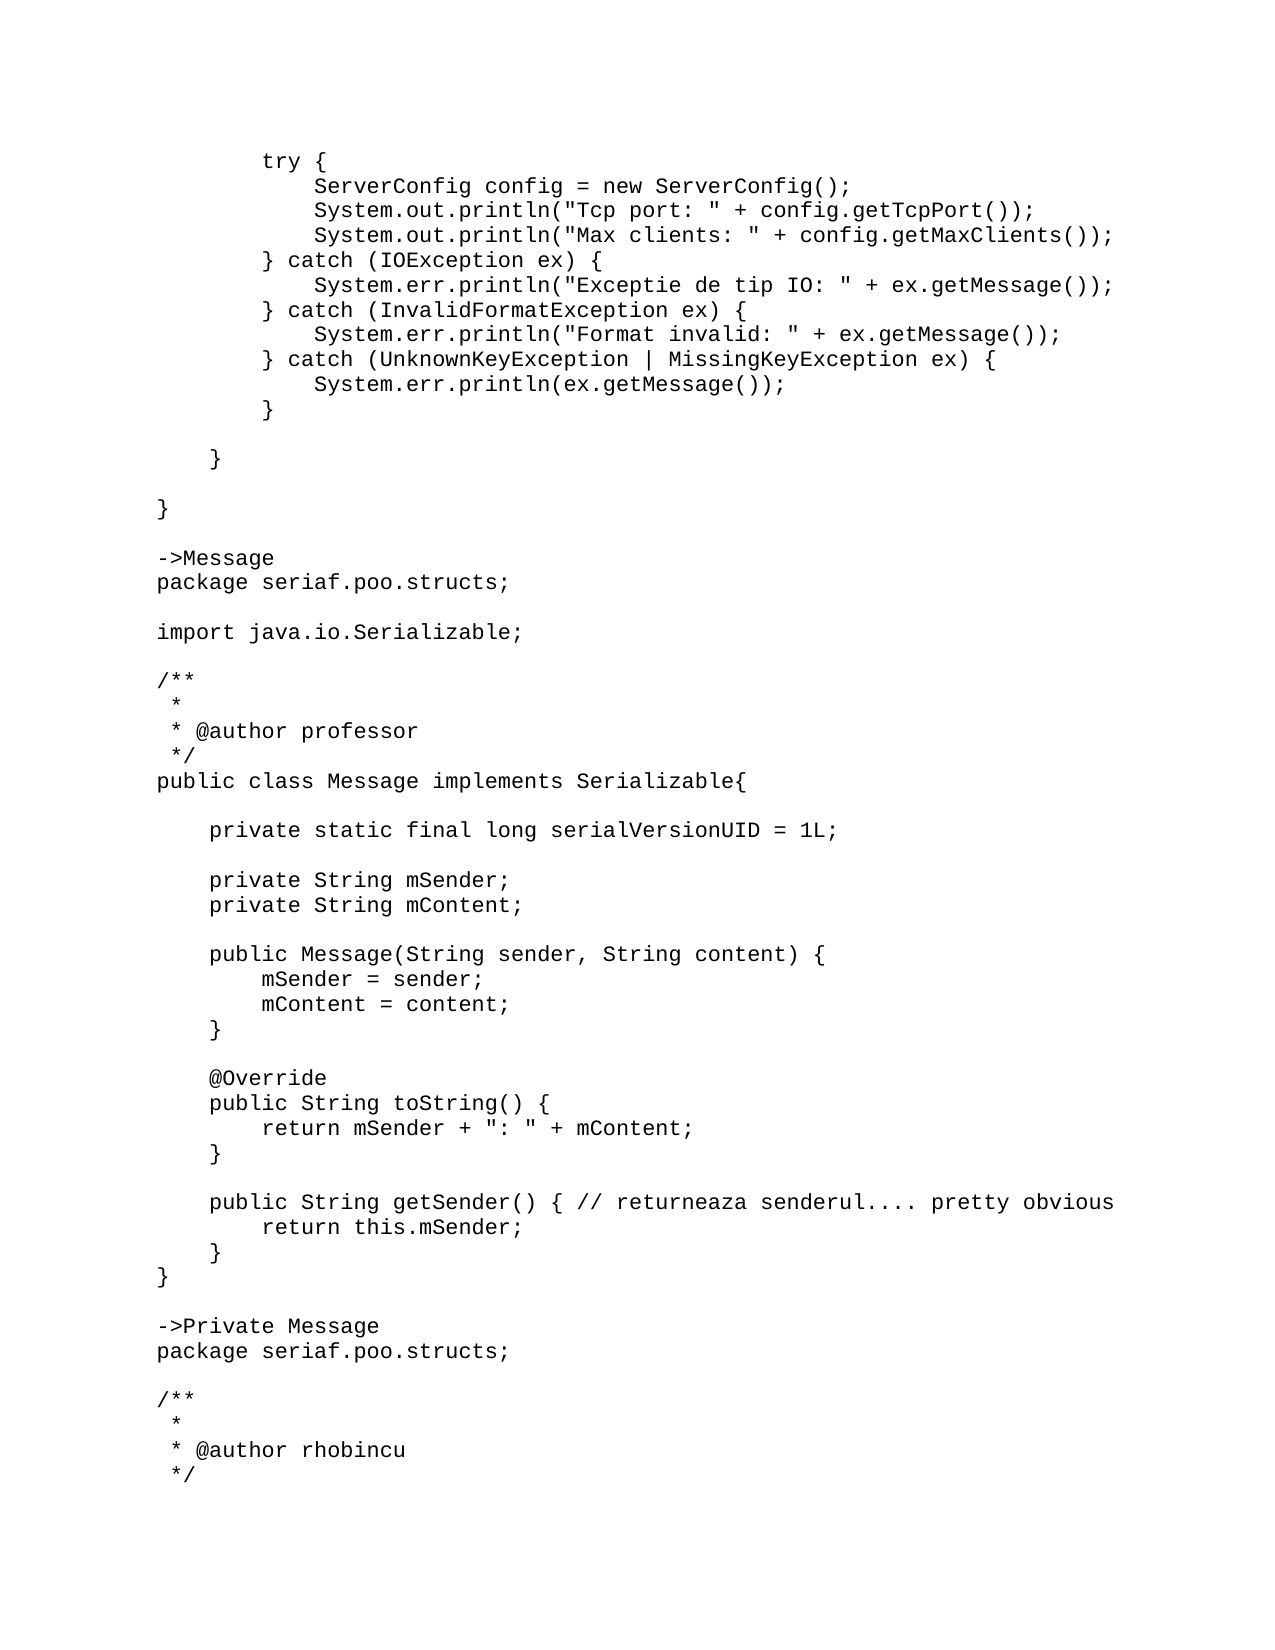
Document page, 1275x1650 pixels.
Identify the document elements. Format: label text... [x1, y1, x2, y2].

text mContent = content; [156, 993, 1118, 1018]
text package seriaf.poo.structs; [156, 571, 1118, 596]
text private String mContent; [156, 894, 1118, 918]
text System.out.println("Max clients: " + config.getMaxClients()); [156, 224, 1118, 249]
text } [156, 497, 1118, 522]
text } catch (InvalidFormatException ex) { [156, 299, 1118, 323]
text System.err.println("Format invalid: " + ex.getMessage()); [156, 323, 1118, 348]
text /** [156, 671, 1118, 695]
text package seriaf.poo.structs; [156, 1340, 1118, 1365]
text ServerConfig config = new ServerConfig(); [156, 175, 1118, 199]
text } [156, 398, 1118, 423]
text * [156, 1414, 1118, 1439]
text } [156, 1241, 1118, 1266]
text private String mSender; [156, 869, 1118, 894]
text /** [156, 1389, 1118, 1414]
text public class Message implements Serializable{ [156, 770, 1118, 794]
text } catch (UnknownKeyException | MissingKeyException ex) { [156, 348, 1118, 373]
text return mSender + ": " + mContent; [156, 1117, 1118, 1142]
text System.err.println("Exceptie de tip IO: " + ex.getMessage()); [156, 274, 1118, 299]
text * [156, 695, 1118, 720]
text */ [156, 1464, 1118, 1489]
text } [156, 447, 1118, 472]
text ->Message [156, 547, 1118, 571]
text System.out.println("Tcp port: " + config.getTcpPort()); [156, 199, 1118, 224]
text System.err.println(ex.getMessage()); [156, 373, 1118, 398]
text public String getSender() { // returneaza senderul.... pretty obvious [156, 1191, 1118, 1216]
text @Override [156, 1067, 1118, 1092]
text } [156, 1018, 1118, 1042]
text return this.mSender; [156, 1216, 1118, 1241]
text import java.io.Serializable; [156, 621, 1118, 646]
text */ [156, 745, 1118, 770]
text } catch (IOException ex) { [156, 249, 1118, 274]
text mSender = sender; [156, 968, 1118, 993]
text * @author rhobincu [156, 1439, 1118, 1464]
text } [156, 1266, 1118, 1290]
text * @author professor [156, 720, 1118, 745]
text public Message(String sender, String content) { [156, 943, 1118, 968]
text } [156, 1142, 1118, 1166]
text ->Private Message [156, 1315, 1118, 1340]
text try { [156, 150, 1118, 175]
text private static final long serialVersionUID = 1L; [156, 819, 1118, 844]
text public String toString() { [156, 1092, 1118, 1117]
